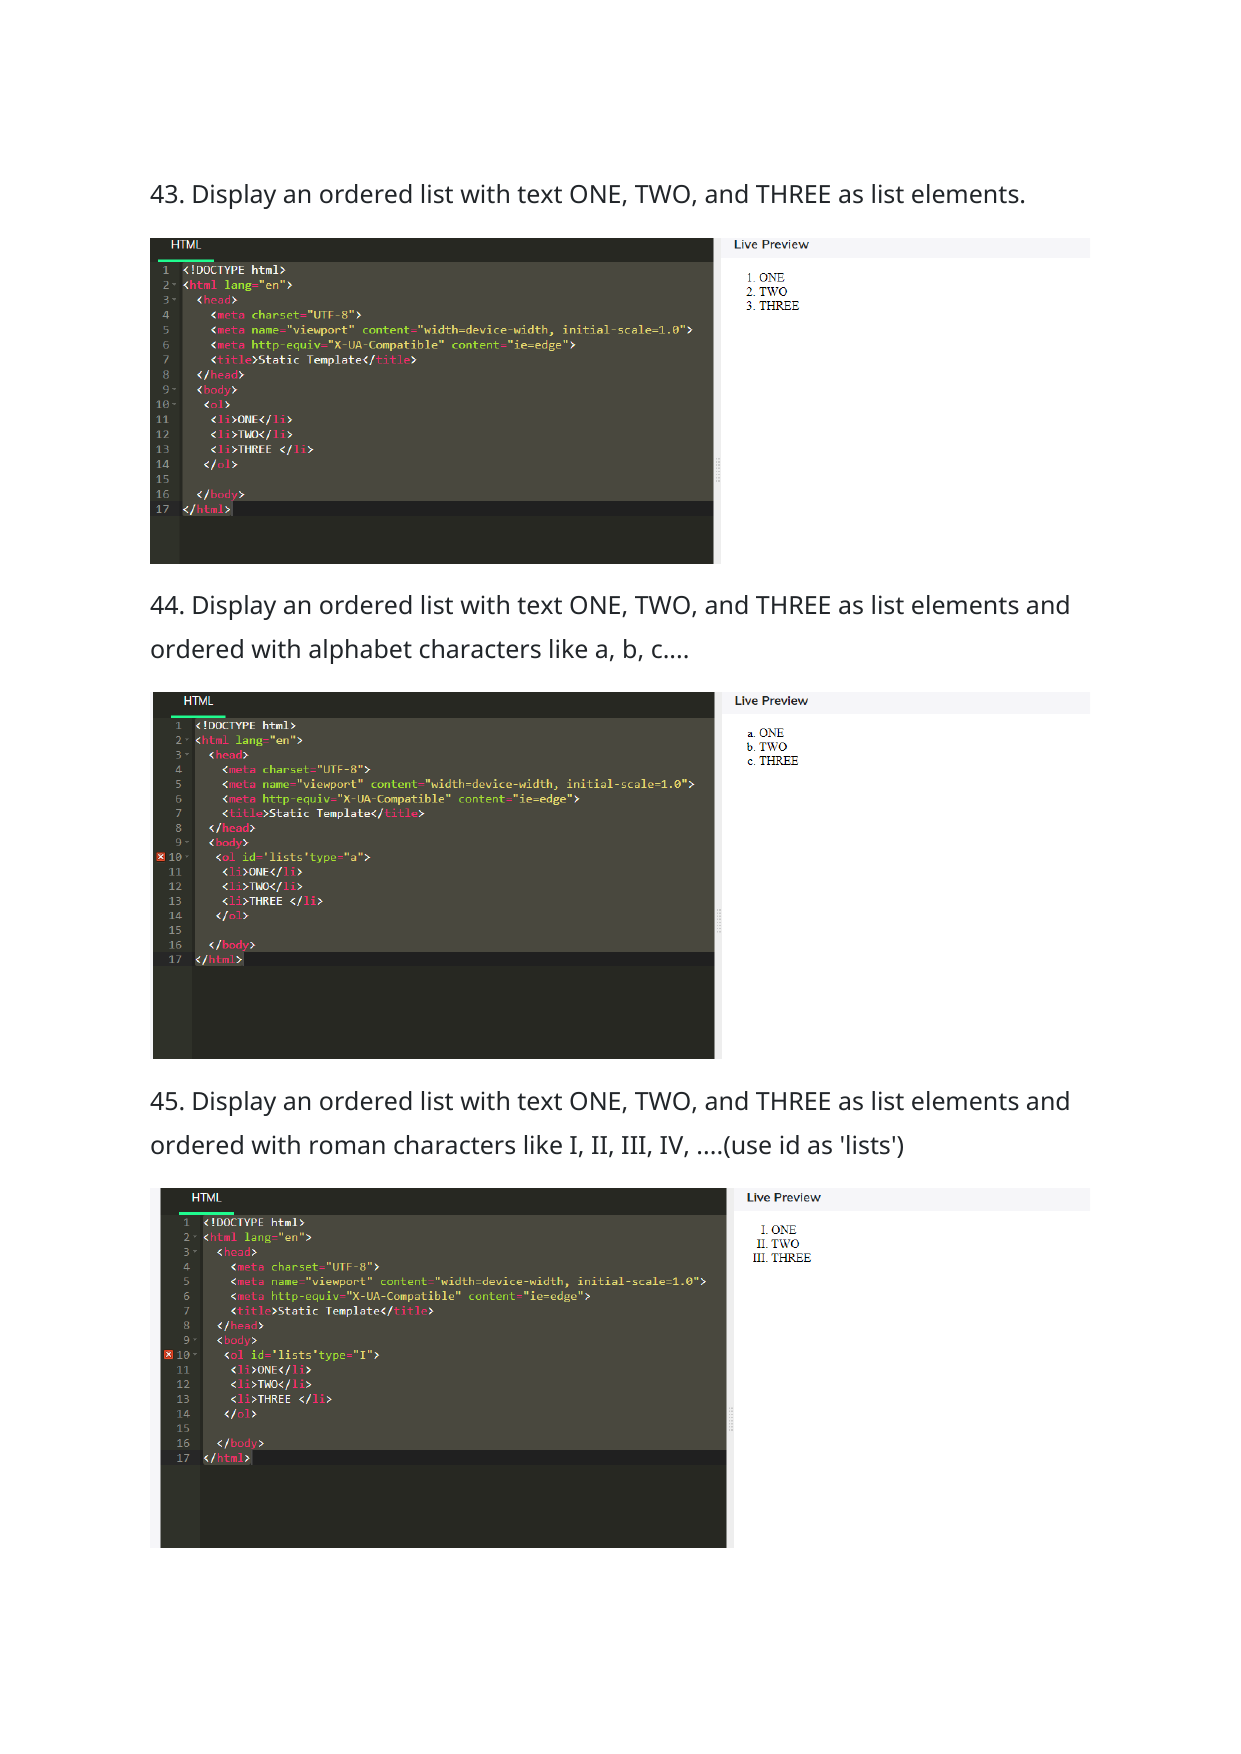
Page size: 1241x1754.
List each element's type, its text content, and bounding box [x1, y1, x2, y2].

text 45. Display an ordered list with text ONE, TWO, and THREE as list elements and ordered with roman characters like I, II, III, IV, ....(use id as 'lists') [150, 1083, 1090, 1162]
picture [150, 692, 1091, 1059]
picture [150, 1188, 1091, 1548]
picture [150, 238, 1091, 564]
text 44. Display an ordered list with text ONE, TWO, and THREE as list elements and ordered with alphabet characters like a, b, c.... [150, 588, 1090, 666]
text 43. Display an ordered list with text ONE, TWO, and THREE as list elements. [150, 177, 1090, 211]
